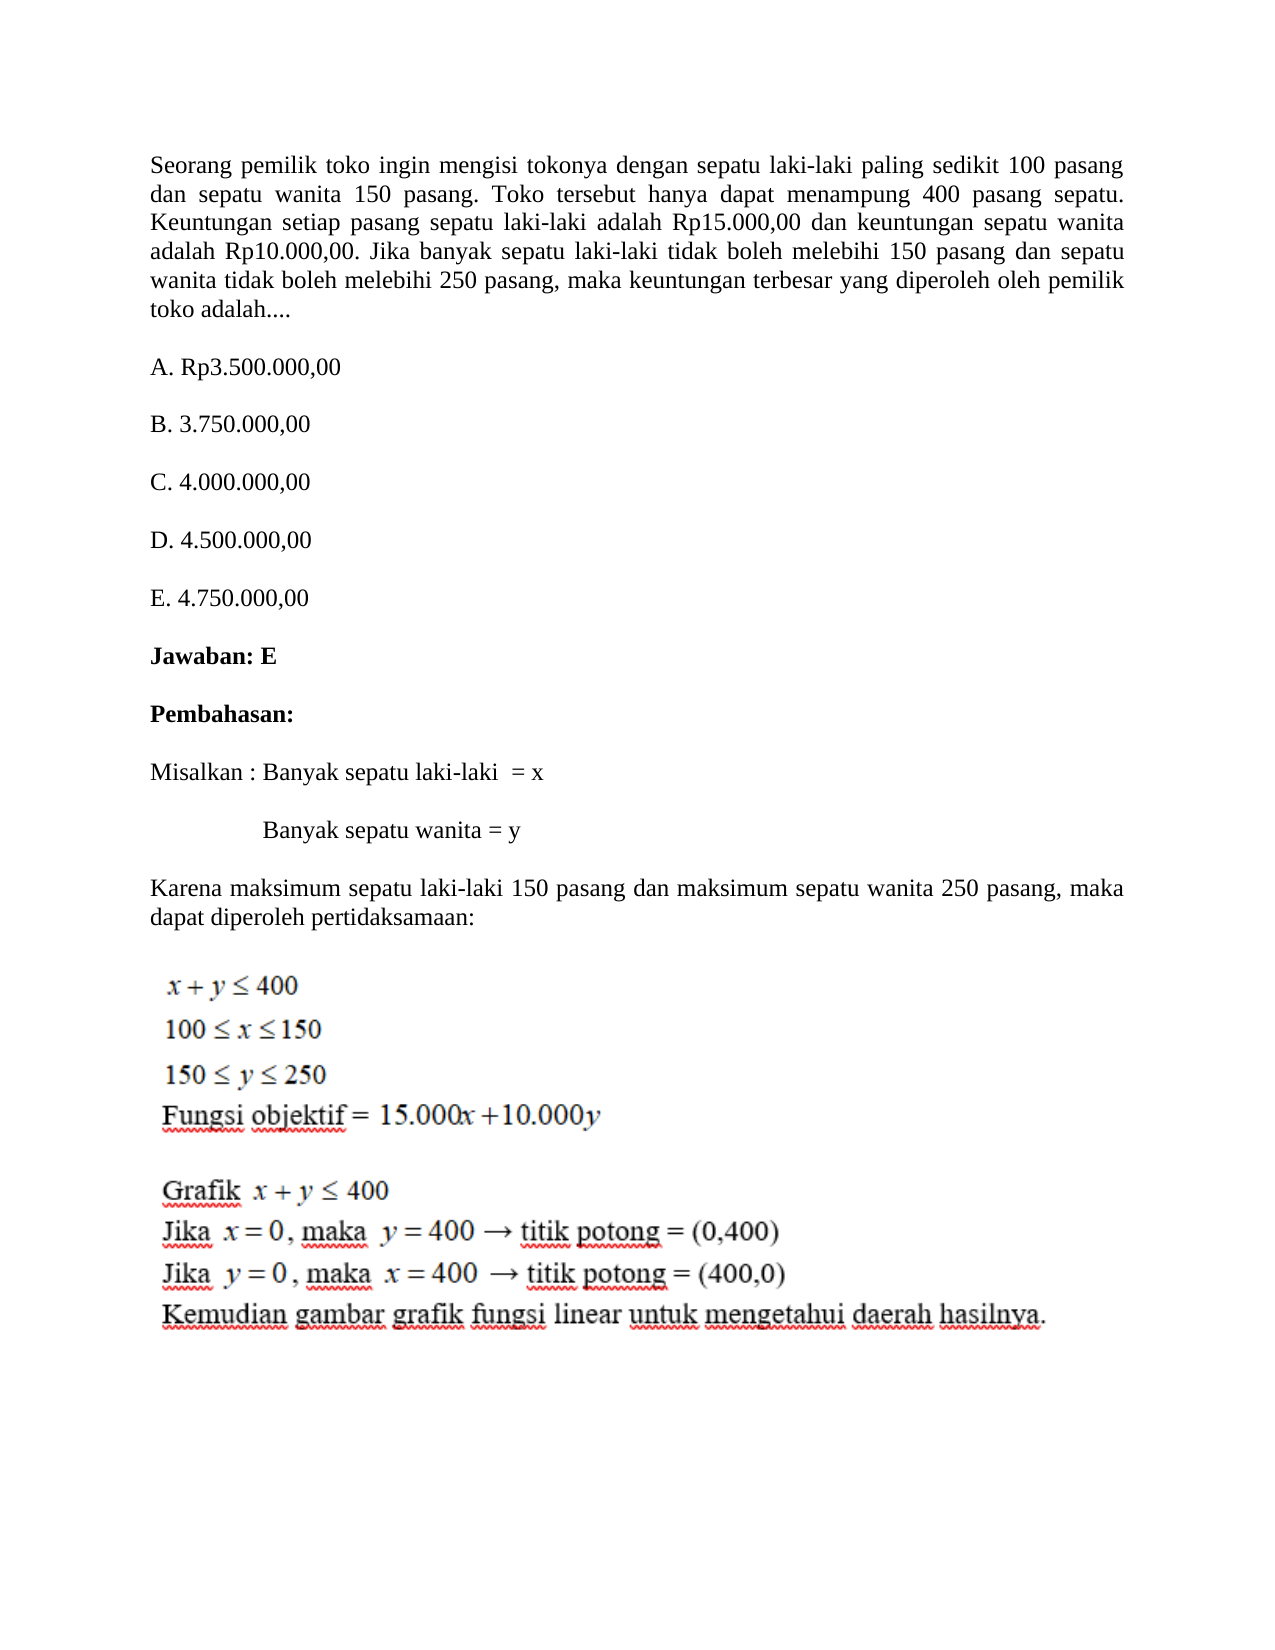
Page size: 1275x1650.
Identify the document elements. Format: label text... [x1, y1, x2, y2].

text Pembahasan: [150, 699, 1125, 728]
text E. 4.750.000,00 [150, 583, 1125, 612]
text Banyak sepatu wanita = y [150, 815, 1125, 844]
text Misalkan : Banyak sepatu laki-laki = x [150, 757, 1125, 786]
text C. 4.000.000,00 [150, 467, 1125, 496]
text Karena maksimum sepatu laki-laki 150 pasang dan maksimum sepatu wanita 250 pasang, maka dapat diperoleh pertidaksamaan: [150, 873, 1125, 930]
text D. 4.500.000,00 [150, 525, 1125, 554]
text B. 3.750.000,00 [150, 409, 1125, 438]
text Seorang pemilik toko ingin mengisi tokonya dengan sepatu laki-laki paling sedikit 100 pasang dan sepatu wanita 150 pasang. Toko tersebut hanya dapat menampung 400 pasang sepatu. Keuntungan setiap pasang sepatu laki-laki adalah Rp15.000,00 dan keuntungan sepatu wanita adalah Rp10.000,00. Jika banyak sepatu laki-laki tidak boleh melebihi 150 pasang dan sepatu wanita tidak boleh melebihi 250 pasang, maka keuntungan terbesar yang diperoleh oleh pemilik toko adalah.... [150, 150, 1125, 322]
picture [150, 959, 1057, 1344]
text A. Rp3.500.000,00 [150, 352, 1125, 380]
text Jawaban: E [150, 641, 1125, 670]
